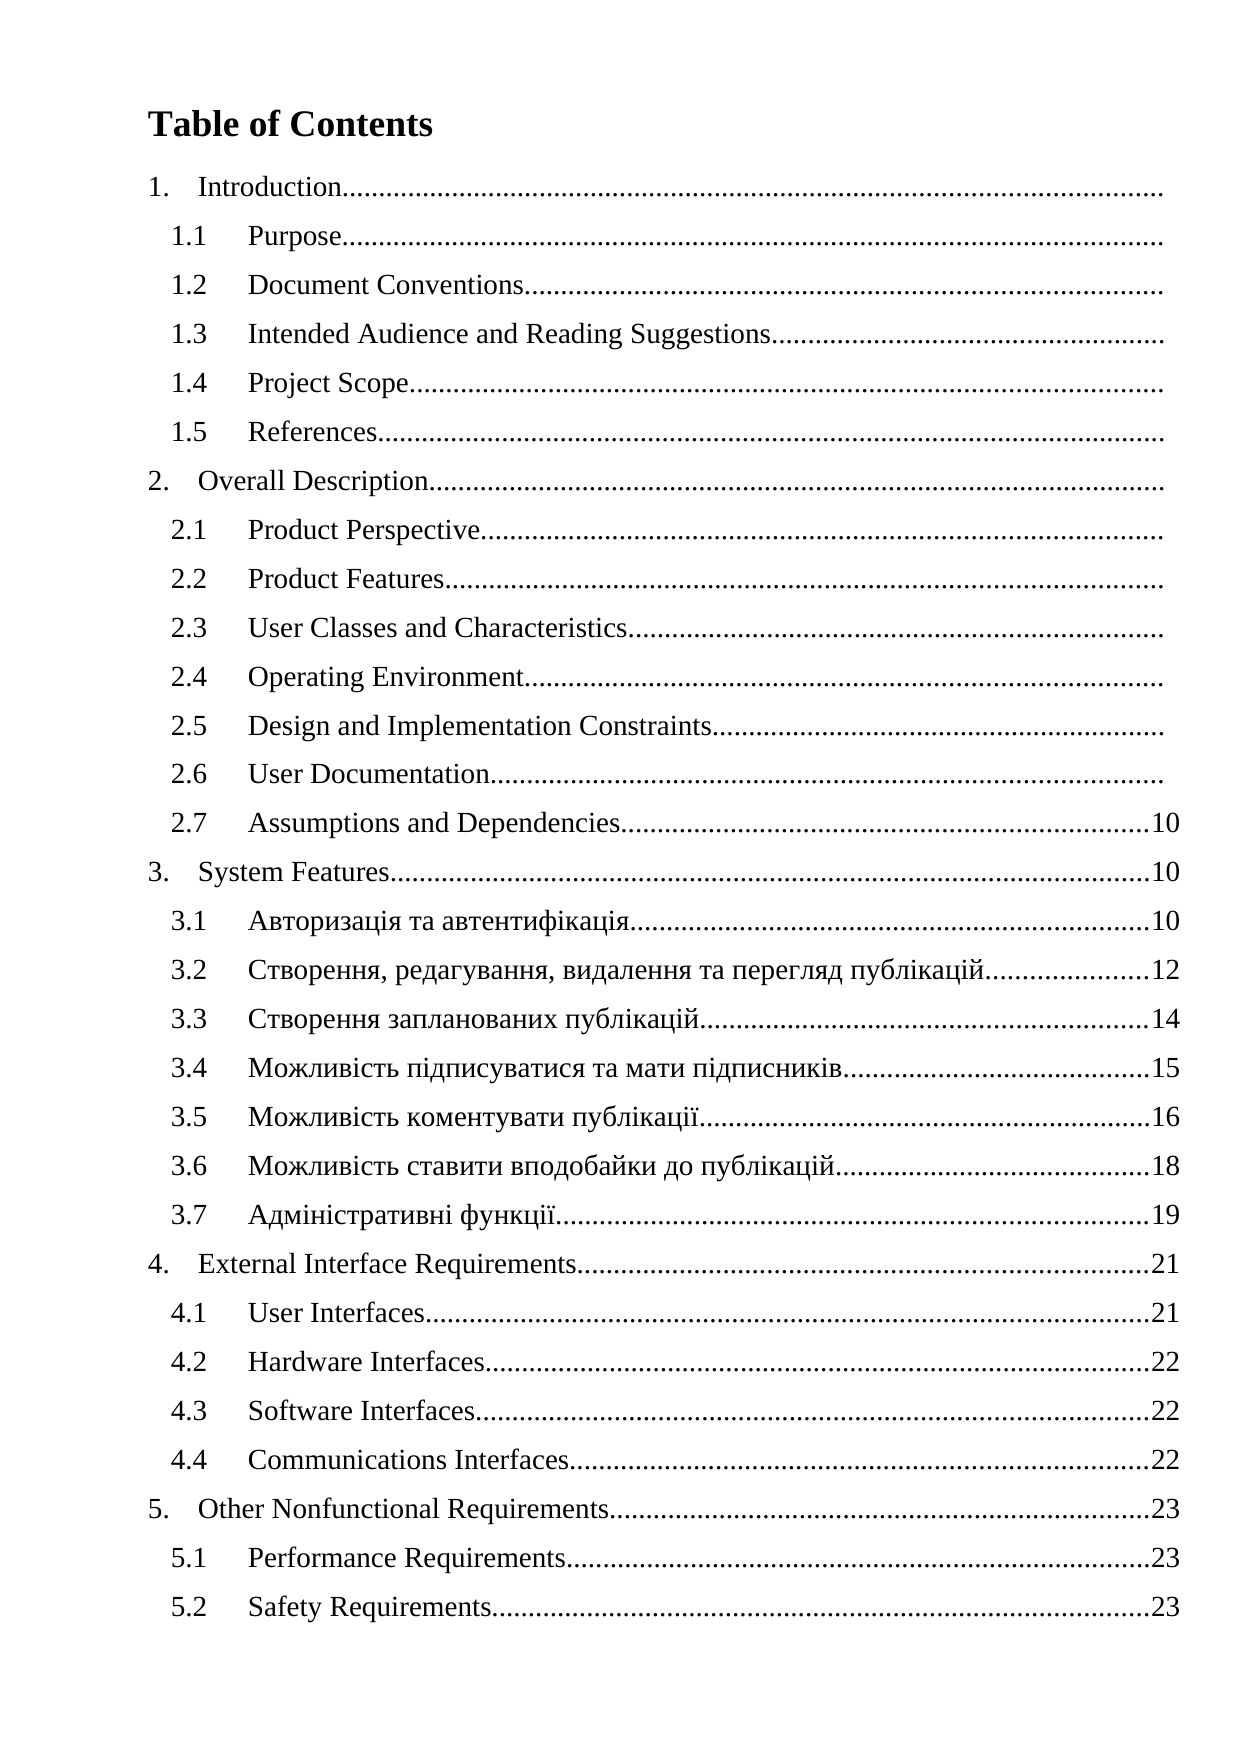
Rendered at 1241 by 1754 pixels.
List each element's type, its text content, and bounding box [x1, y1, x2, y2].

text 4.3 Software Interfaces 22 [171, 1393, 1152, 1427]
text 1.2 Document Conventions 4 [171, 267, 1152, 301]
text 1.3 Intended Audience and Reading Suggestions 4 [171, 316, 1152, 349]
text 3.2 Створення, редагування, видалення та перегляд публікацій 12 [171, 952, 1152, 986]
text 1.5 References 6 [171, 414, 1152, 447]
text Table of Contents [148, 101, 1152, 144]
text 2.6 User Documentation 9 [171, 757, 1152, 790]
text 1. Introduction 4 [148, 169, 1152, 203]
text 3.5 Можливість коментувати публікації 16 [171, 1099, 1152, 1133]
text 3.1 Авторизація та автентифікація 10 [171, 903, 1152, 937]
text 3.7 Адміністративні функції 19 [171, 1197, 1152, 1231]
text 2.7 Assumptions and Dependencies 10 [171, 806, 1152, 839]
text 2.5 Design and Implementation Constraints 9 [171, 708, 1152, 741]
text 2.3 User Classes and Characteristics 8 [171, 610, 1152, 643]
text 4.1 User Interfaces 21 [171, 1295, 1152, 1329]
text 2. Overall Description 7 [148, 463, 1152, 496]
text 4.4 Communications Interfaces 22 [171, 1442, 1152, 1476]
text 4. External Interface Requirements 21 [148, 1246, 1152, 1280]
text 5.2 Safety Requirements 23 [171, 1589, 1152, 1622]
text 2.2 Product Features 7 [171, 561, 1152, 594]
text 2.4 Operating Environment 8 [171, 659, 1152, 692]
text 3. System Features 10 [148, 854, 1152, 888]
text 3.6 Можливість ставити вподобайки до публікацій 18 [171, 1148, 1152, 1182]
text 2.1 Product Perspective 7 [171, 512, 1152, 545]
text 4.2 Hardware Interfaces 22 [171, 1344, 1152, 1378]
text 3.3 Створення запланованих публікацій 14 [171, 1001, 1152, 1035]
text 1.1 Purpose 4 [171, 218, 1152, 252]
text 3.4 Можливість підписуватися та мати підписників 15 [171, 1050, 1152, 1084]
text 5.1 Performance Requirements 23 [171, 1540, 1152, 1573]
text 5. Other Nonfunctional Requirements 23 [148, 1491, 1152, 1524]
text 1.4 Project Scope 5 [171, 365, 1152, 398]
